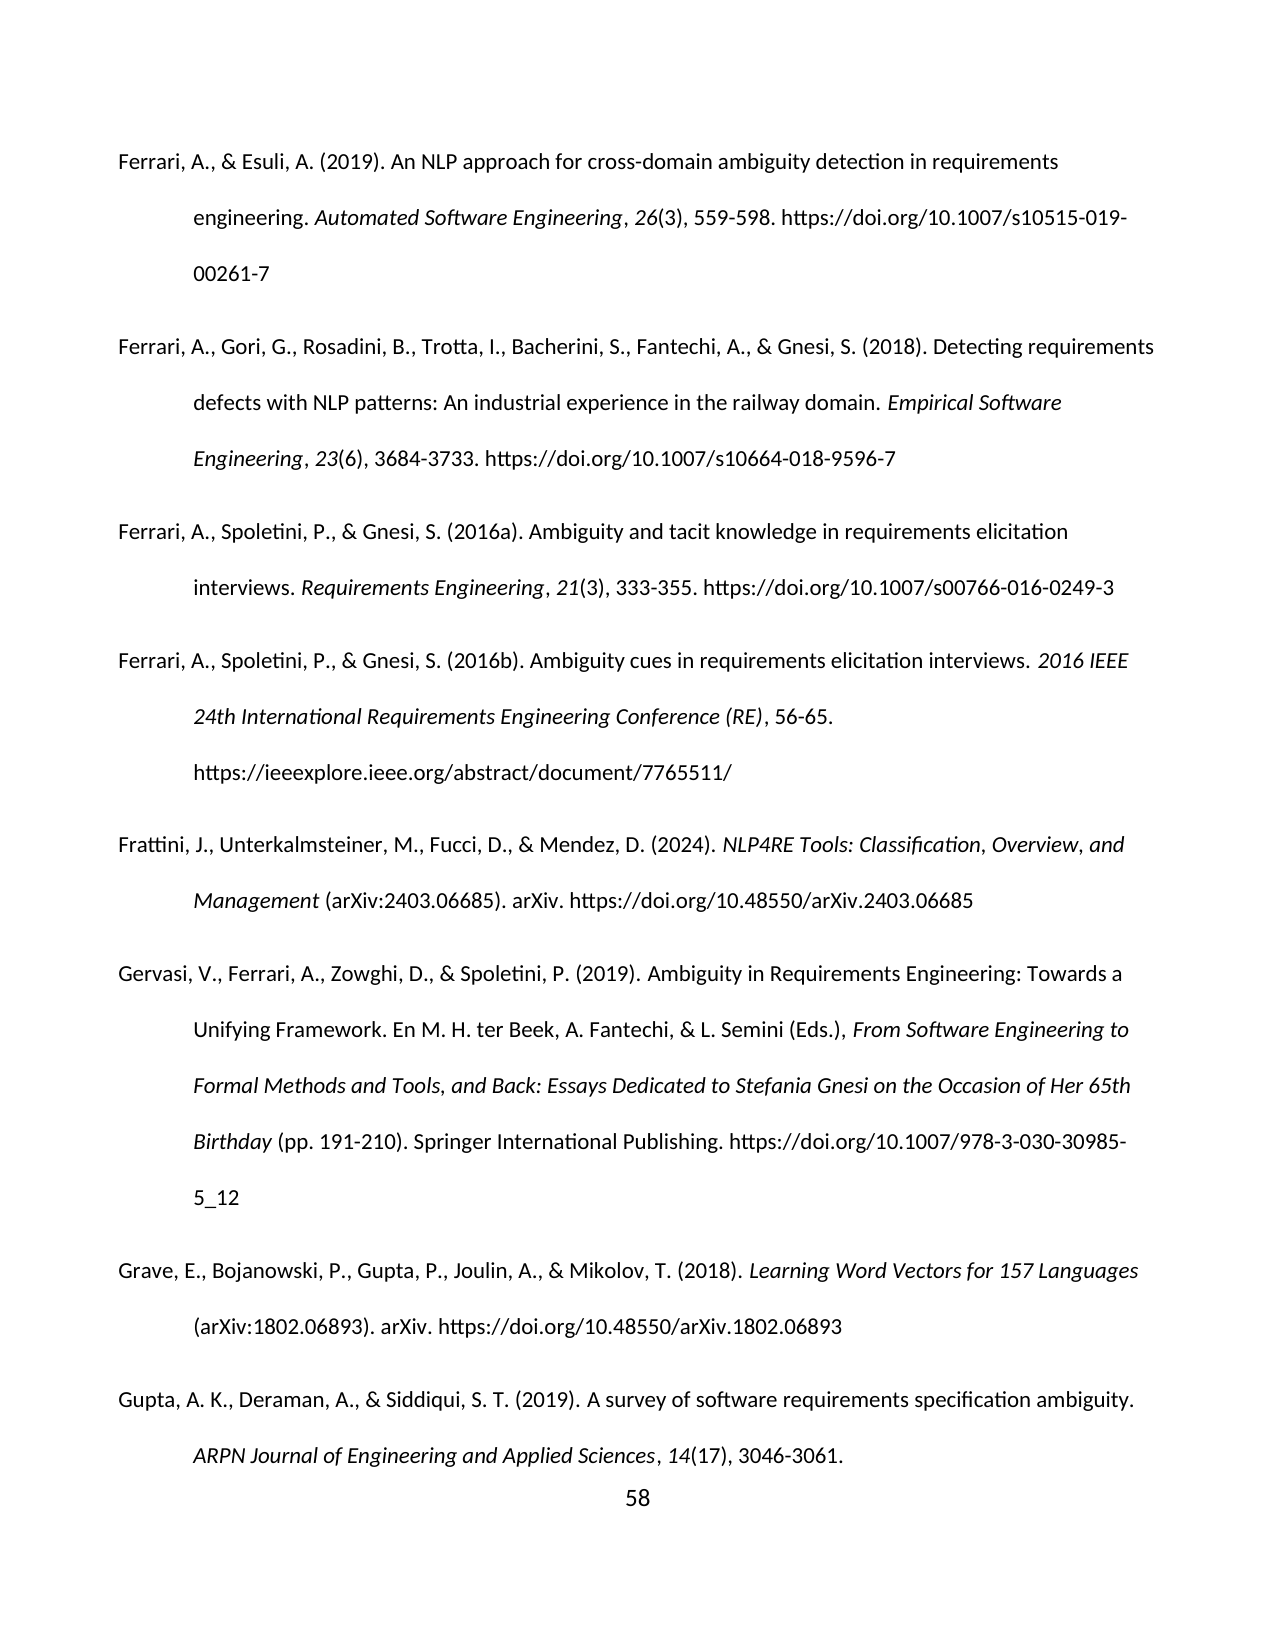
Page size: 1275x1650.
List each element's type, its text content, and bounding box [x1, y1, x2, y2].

text Ferrari, A., & Esuli, A. (2019). An NLP approach for cross-domain ambiguity detection in requirements engineering. Automated Software Engineering, 26(3), 559-598. https://doi.org/10.1007/s10515-019-00261-7 [118, 147, 1157, 287]
text Ferrari, A., Gori, G., Rosadini, B., Trotta, I., Bacherini, S., Fantechi, A., & Gnesi, S. (2018). Detecting requirements defects with NLP patterns: An industrial experience in the railway domain. Empirical Software Engineering, 23(6), 3684-3733. https://doi.org/10.1007/s10664-018-9596-7 [118, 332, 1157, 472]
text Grave, E., Bojanowski, P., Gupta, P., Joulin, A., & Mikolov, T. (2018). Learning Word Vectors for 157 Languages (arXiv:1802.06893). arXiv. https://doi.org/10.48550/arXiv.1802.06893 [118, 1256, 1157, 1340]
text Ferrari, A., Spoletini, P., & Gnesi, S. (2016b). Ambiguity cues in requirements elicitation interviews. 2016 IEEE 24th International Requirements Engineering Conference (RE), 56-65. https://ieeexplore.ieee.org/abstract/document/7765511/ [118, 646, 1157, 786]
text Frattini, J., Unterkalmsteiner, M., Fucci, D., & Mendez, D. (2024). NLP4RE Tools: Classification, Overview, and Management (arXiv:2403.06685). arXiv. https://doi.org/10.48550/arXiv.2403.06685 [118, 831, 1157, 914]
text Gervasi, V., Ferrari, A., Zowghi, D., & Spoletini, P. (2019). Ambiguity in Requirements Engineering: Towards a Unifying Framework. En M. H. ter Beek, A. Fantechi, & L. Semini (Eds.), From Software Engineering to Formal Methods and Tools, and Back: Essays Dedicated to Stefania Gnesi on the Occasion of Her 65th Birthday (pp. 191-210). Springer International Publishing. https://doi.org/10.1007/978-3-030-30985-5_12 [118, 959, 1157, 1211]
text Gupta, A. K., Deraman, A., & Siddiqui, S. T. (2019). A survey of software requirements specification ambiguity. ARPN Journal of Engineering and Applied Sciences, 14(17), 3046-3061. [118, 1385, 1157, 1469]
text Ferrari, A., Spoletini, P., & Gnesi, S. (2016a). Ambiguity and tacit knowledge in requirements elicitation interviews. Requirements Engineering, 21(3), 333-355. https://doi.org/10.1007/s00766-016-0249-3 [118, 517, 1157, 601]
